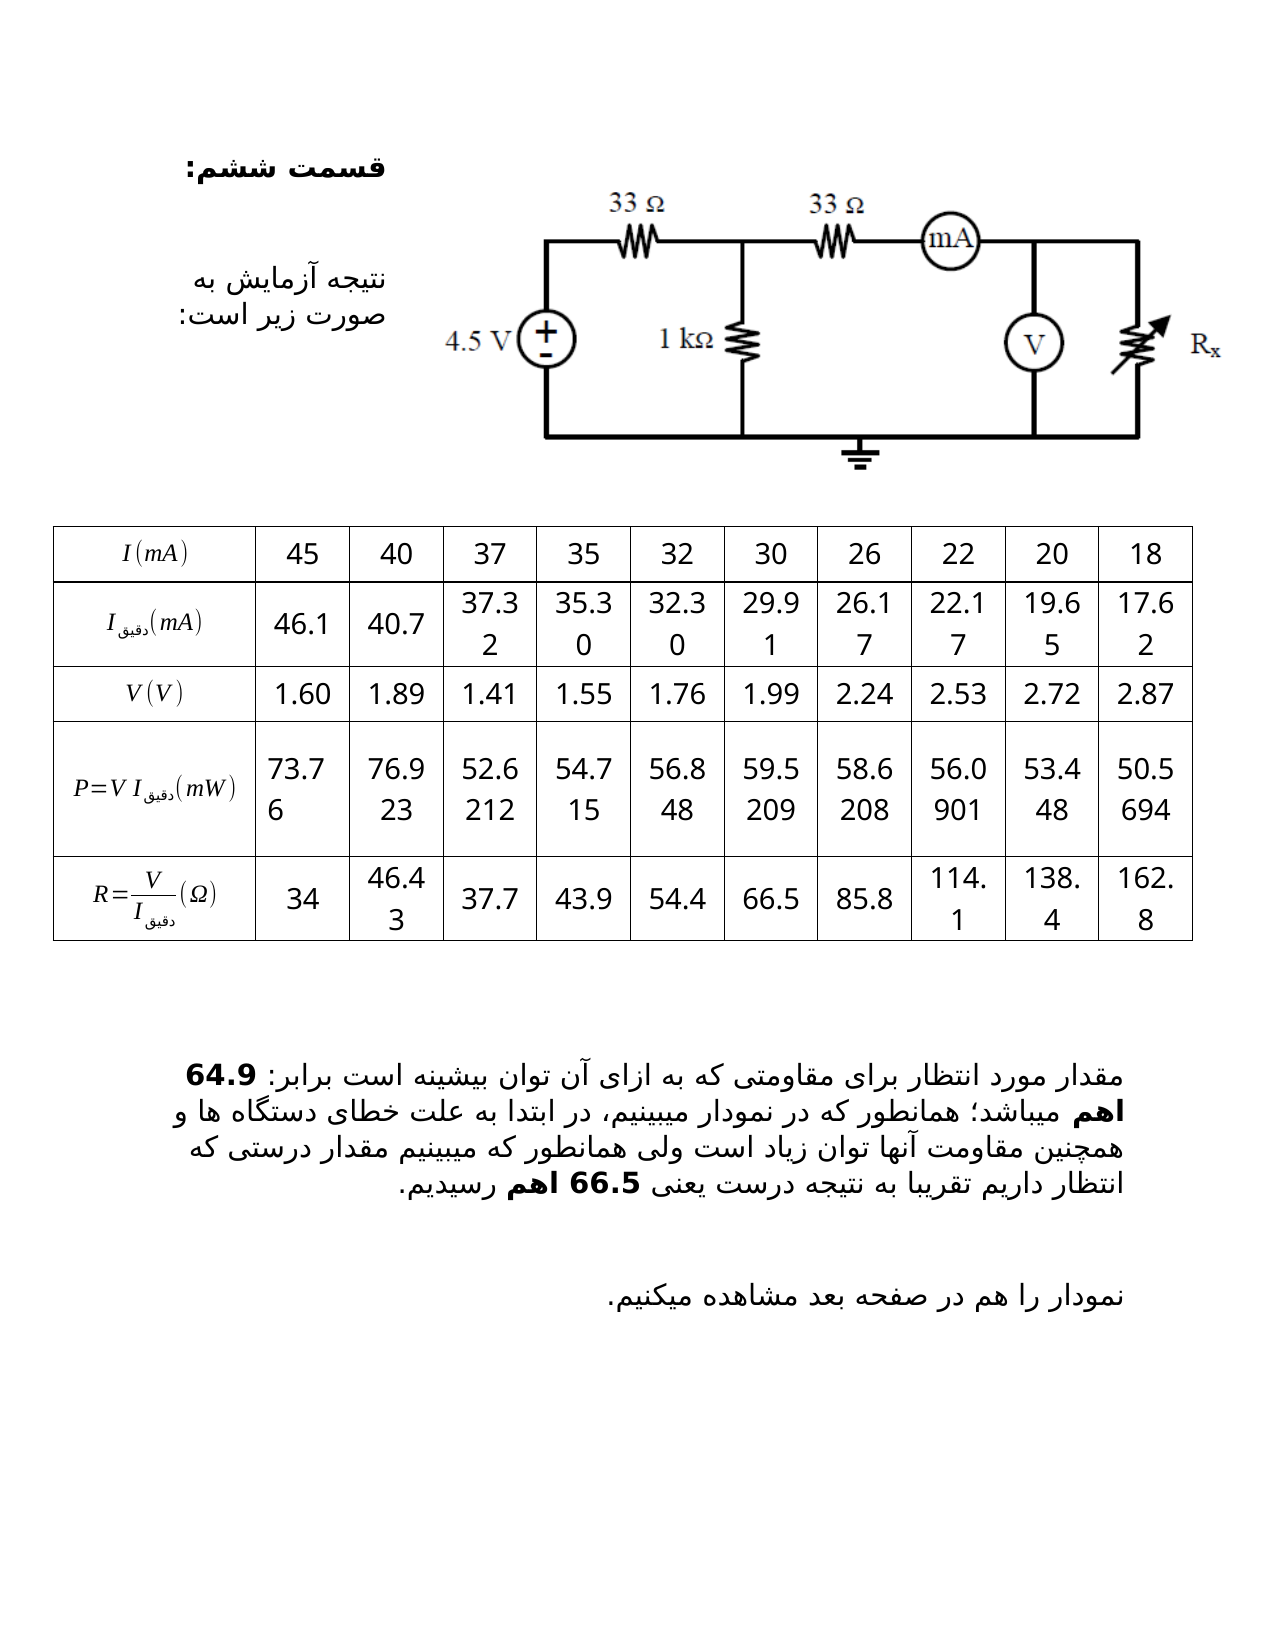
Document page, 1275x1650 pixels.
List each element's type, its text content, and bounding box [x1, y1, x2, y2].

table_cell 43.9 [537, 857, 630, 940]
table_header 32 [631, 527, 724, 581]
table_cell 26.17 [818, 583, 911, 666]
table_cell 56.09 [912, 722, 1005, 856]
table_cell 2.72 [1006, 667, 1098, 721]
table_cell 2.53 [912, 667, 1005, 721]
table_cell 73.76 [256, 722, 349, 856]
text نمودار را هم در صفحه بعد مشاهده میکنیم. [150, 1278, 1125, 1312]
table_cell 1.60 [256, 667, 349, 721]
table_cell 54.4 [631, 857, 724, 940]
table_cell 37.7 [444, 857, 536, 940]
table_header 20 [1006, 527, 1098, 581]
table_header 18 [1099, 527, 1192, 581]
table_cell 59.52 [725, 722, 817, 856]
table_header 26 [818, 527, 911, 581]
text مقدار مورد انتظار برای مقاومتی که به ازای آن توان بیشینه است برابر: 64.9 اهم میباشد؛ همانطور که در نمودار میبینیم، در ابتدا به علت خطای دستگاه ها و همچنین مقاومت آنها توان زیاد است ولی همانطور که میبینیم مقدار درستی که انتظار داریم تقریبا به نتیجه درست یعنی 66.5 اهم رسیدیم. [150, 1059, 1125, 1201]
table_cell 114.1 [912, 857, 1005, 940]
table_cell 58.62 [818, 722, 911, 856]
table_cell 54.72 [537, 722, 630, 856]
table_cell 50.57 [1099, 722, 1192, 856]
table_cell 2.87 [1099, 667, 1192, 721]
table_cell 1.76 [631, 667, 724, 721]
table_cell [54, 583, 255, 666]
text قسمت ششم: [150, 150, 1125, 184]
table_cell 17.62 [1099, 583, 1192, 666]
table_cell 1.99 [725, 667, 817, 721]
table_header 22 [912, 527, 1005, 581]
table_cell 32.30 [631, 583, 724, 666]
table_cell 52.62 [444, 722, 536, 856]
table_cell 22.17 [912, 583, 1005, 666]
table_cell 46.43 [350, 857, 443, 940]
table_cell 19.65 [1006, 583, 1098, 666]
table_cell 1.55 [537, 667, 630, 721]
table_header 30 [725, 527, 817, 581]
table_header 40 [350, 527, 443, 581]
table_cell 53.45 [1006, 722, 1098, 856]
table_cell 1.89 [350, 667, 443, 721]
table_cell 76.92 [350, 722, 443, 856]
table_cell [54, 667, 255, 721]
table_header [54, 527, 255, 581]
table_cell 34 [256, 857, 349, 940]
table_cell [54, 722, 255, 856]
table_cell 85.8 [818, 857, 911, 940]
table_cell 40.7 [350, 583, 443, 666]
table_cell 29.91 [725, 583, 817, 666]
table_cell 35.30 [537, 583, 630, 666]
table_cell 56.85 [631, 722, 724, 856]
table_cell 2.24 [818, 667, 911, 721]
text نتیجه آزمایش به صورت زیر است: [150, 261, 405, 331]
table_header 37 [444, 527, 536, 581]
table_header 35 [537, 527, 630, 581]
table_cell [54, 857, 255, 940]
table_cell 138.4 [1006, 857, 1098, 940]
table_cell 1.41 [444, 667, 536, 721]
table_cell 66.5 [725, 857, 817, 940]
table_cell 162.8 [1099, 857, 1192, 940]
table_cell 46.1 [256, 583, 349, 666]
table_header 45 [256, 527, 349, 581]
table_cell 37.32 [444, 583, 536, 666]
